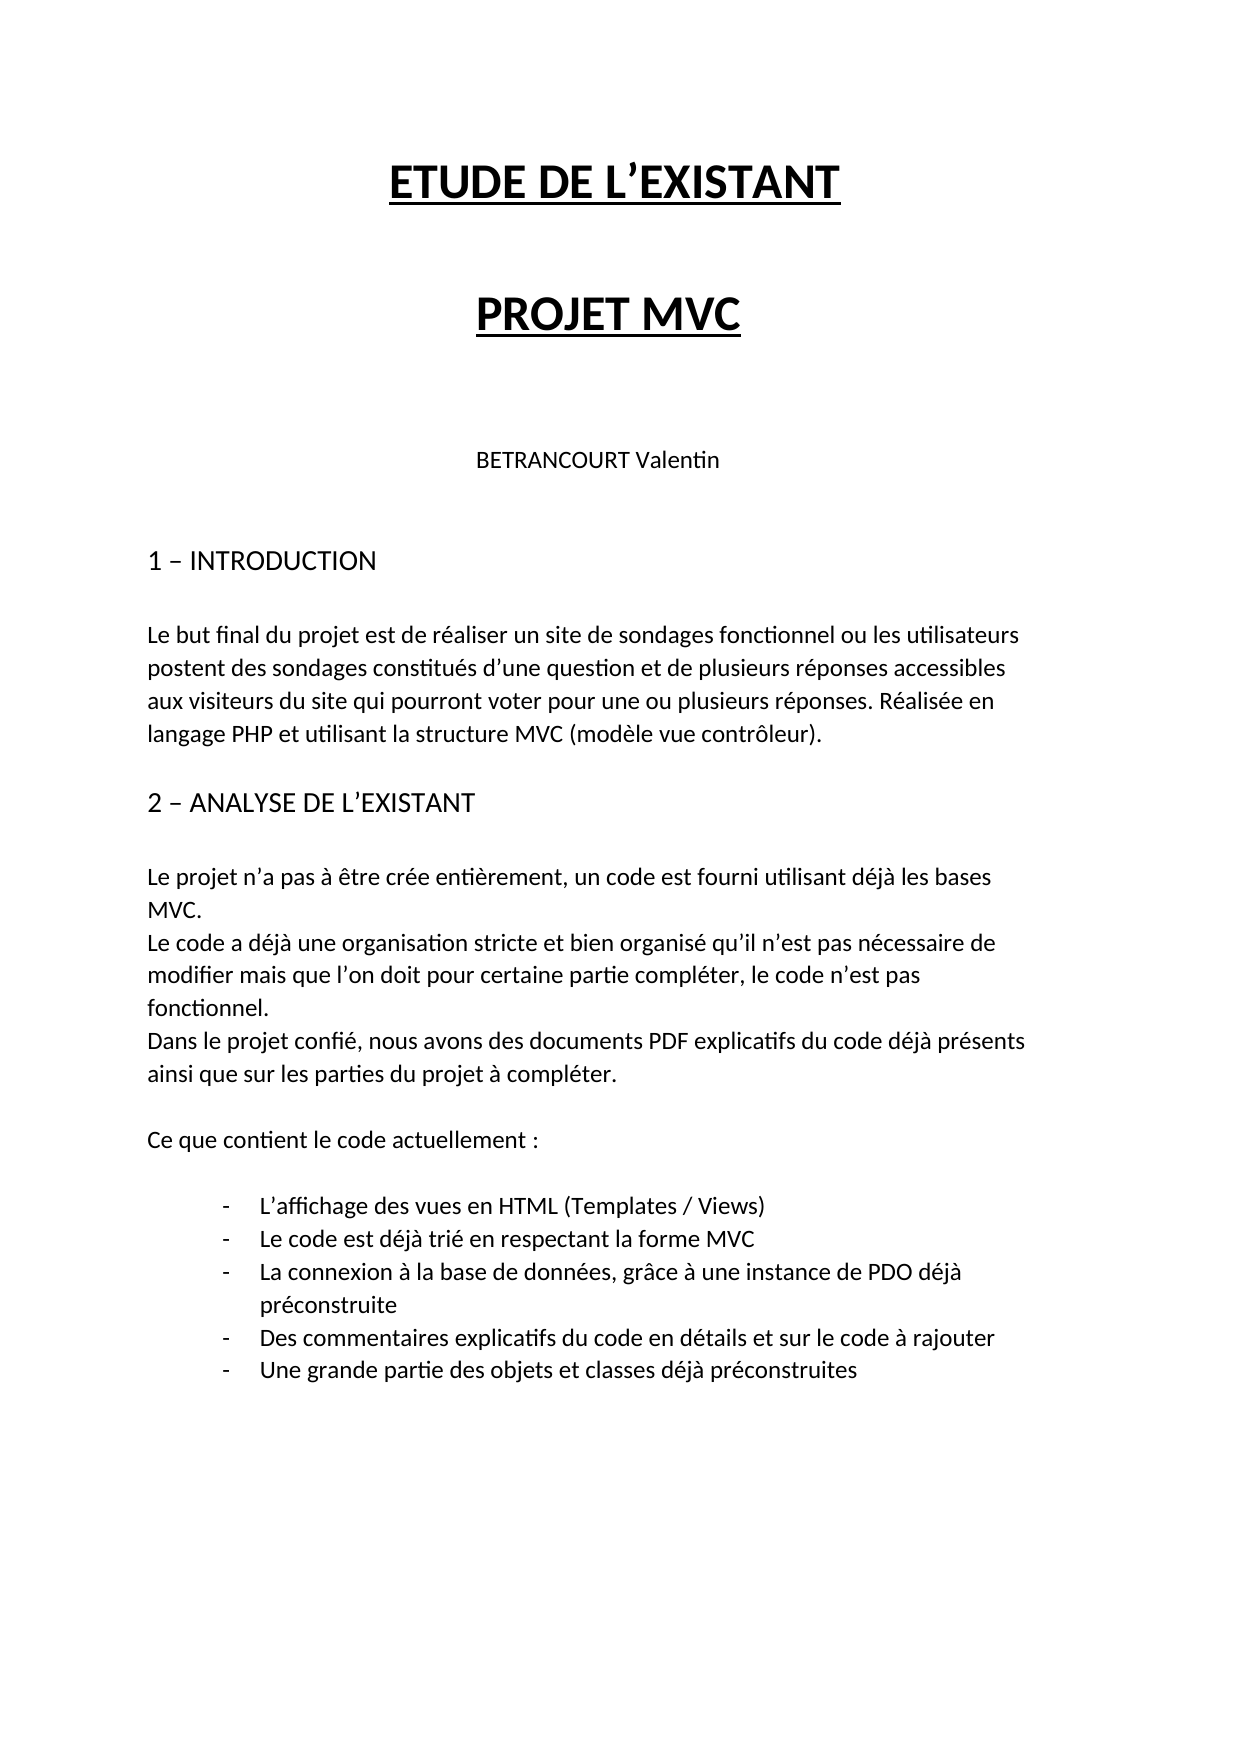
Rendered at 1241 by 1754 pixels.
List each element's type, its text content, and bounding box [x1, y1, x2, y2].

list L’affichage des vues en HTML (Templates / Views) [222, 1190, 1046, 1221]
text Ce que contient le code actuellement : [147, 1124, 1046, 1155]
list La connexion à la base de données, grâce à une instance de PDO déjà préconstruite [222, 1256, 1046, 1319]
text ETUDE DE L’EXISTANT [147, 150, 1046, 211]
text 2 – ANALYSE DE L’EXISTANT [147, 784, 1046, 819]
text Dans le projet confié, nous avons des documents PDF explicatifs du code déjà présents ainsi que sur les parties du projet à compléter. [147, 1025, 1046, 1089]
list Le code est déjà trié en respectant la forme MVC [222, 1223, 1046, 1253]
text Le projet n’a pas à être crée entièrement, un code est fourni utilisant déjà les bases MVC. [147, 861, 1046, 924]
text Le but final du projet est de réaliser un site de sondages fonctionnel ou les utilisateurs postent des sondages constitués d’une question et de plusieurs réponses accessibles aux visiteurs du site qui pourront voter pour une ou plusieurs réponses. Réalisée en langage PHP et utilisant la structure MVC (modèle vue contrôleur). [147, 619, 1046, 749]
list Une grande partie des objets et classes déjà préconstruites [222, 1354, 1046, 1385]
list Des commentaires explicatifs du code en détails et sur le code à rajouter [222, 1322, 1046, 1352]
text Le code a déjà une organisation stricte et bien organisé qu’il n’est pas nécessaire de modifier mais que l’on doit pour certaine partie compléter, le code n’est pas fonctionnel. [147, 927, 1046, 1023]
text PROJET MVC [147, 282, 1046, 343]
text 1 – INTRODUCTION [147, 542, 1046, 578]
text BETRANCOURT Valentin [147, 444, 1046, 474]
